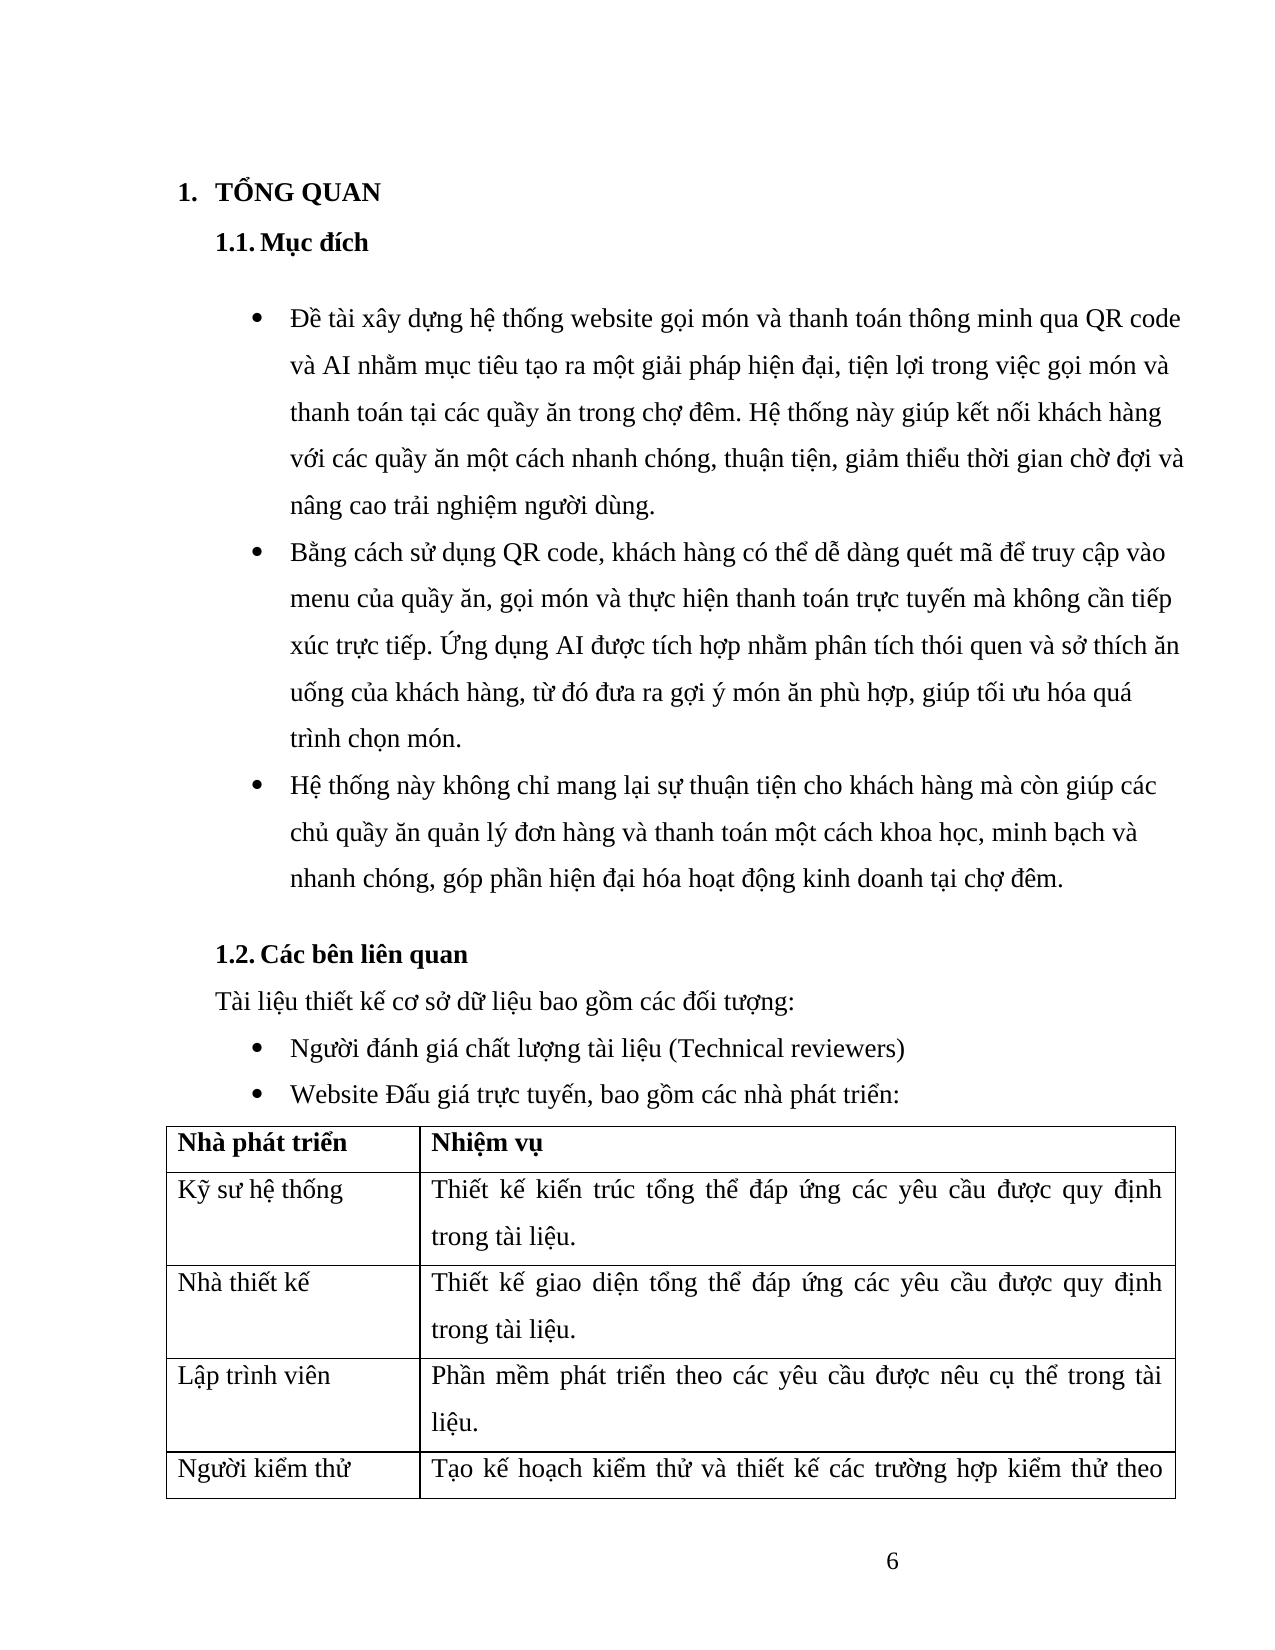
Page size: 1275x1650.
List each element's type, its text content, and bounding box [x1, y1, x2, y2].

list Đề tài xây dựng hệ thống website gọi món và thanh toán thông minh qua QR code và AI nhằm mục tiêu tạo ra một giải pháp hiện đại, tiện lợi trong việc gọi món và thanh toán tại các quầy ăn trong chợ đêm. Hệ thống này giúp kết nối khách hàng với các quầy ăn một cách nhanh chóng, thuận tiện, giảm thiểu thời gian chờ đợi và nâng cao trải nghiệm người dùng. [252, 302, 1186, 520]
list TỔNG QUAN [177, 176, 1186, 207]
table_cell Nhà thiết kế [167, 1325, 419, 1417]
table_header Nhà phát triển [167, 1185, 419, 1230]
table_header Nhiệm vụ [421, 1185, 1175, 1230]
subtitle Các bên liên quan [215, 997, 1186, 1028]
subtitle Mục đích [215, 226, 1186, 258]
list Người đánh giá chất lượng tài liệu (Technical reviewers) [252, 1090, 1186, 1121]
table_cell Phần mềm phát triển theo các yêu cầu được nêu cụ thể trong tài liệu. [421, 1418, 1175, 1510]
list Bằng cách sử dụng QR code, khách hàng có thể dễ dàng quét mã để truy cập vào menu của quầy ăn, gọi món và thực hiện thanh toán trực tuyến mà không cần tiếp xúc trực tiếp. Ứng dụng AI được tích hợp nhằm phân tích thói quen và sở thích ăn uống của khách hàng, từ đó đưa ra gợi ý món ăn phù hợp, giúp tối ưu hóa quá trình chọn món. [252, 565, 1186, 783]
table_cell Lập trình viên [167, 1418, 419, 1510]
list Tài liệu thiết kế cơ sở dữ liệu bao gồm các đối tượng: [215, 1043, 1186, 1074]
list Hệ thống này không chỉ mang lại sự thuận tiện cho khách hàng mà còn giúp các chủ quầy ăn quản lý đơn hàng và thanh toán một cách khoa học, minh bạch và nhanh chóng, góp phần hiện đại hóa hoạt động kinh doanh tại chợ đêm. [252, 827, 1186, 952]
table_cell Kỹ sư hệ thống [167, 1231, 419, 1323]
list Website Đấu giá trực tuyến, bao gồm các nhà phát triển: [252, 1137, 1186, 1168]
table_cell Thiết kế kiến trúc tổng thể đáp ứng các yêu cầu được quy định trong tài liệu. [421, 1231, 1175, 1323]
table_cell Thiết kế giao diện tổng thể đáp ứng các yêu cầu được quy định trong tài liệu. [421, 1325, 1175, 1417]
